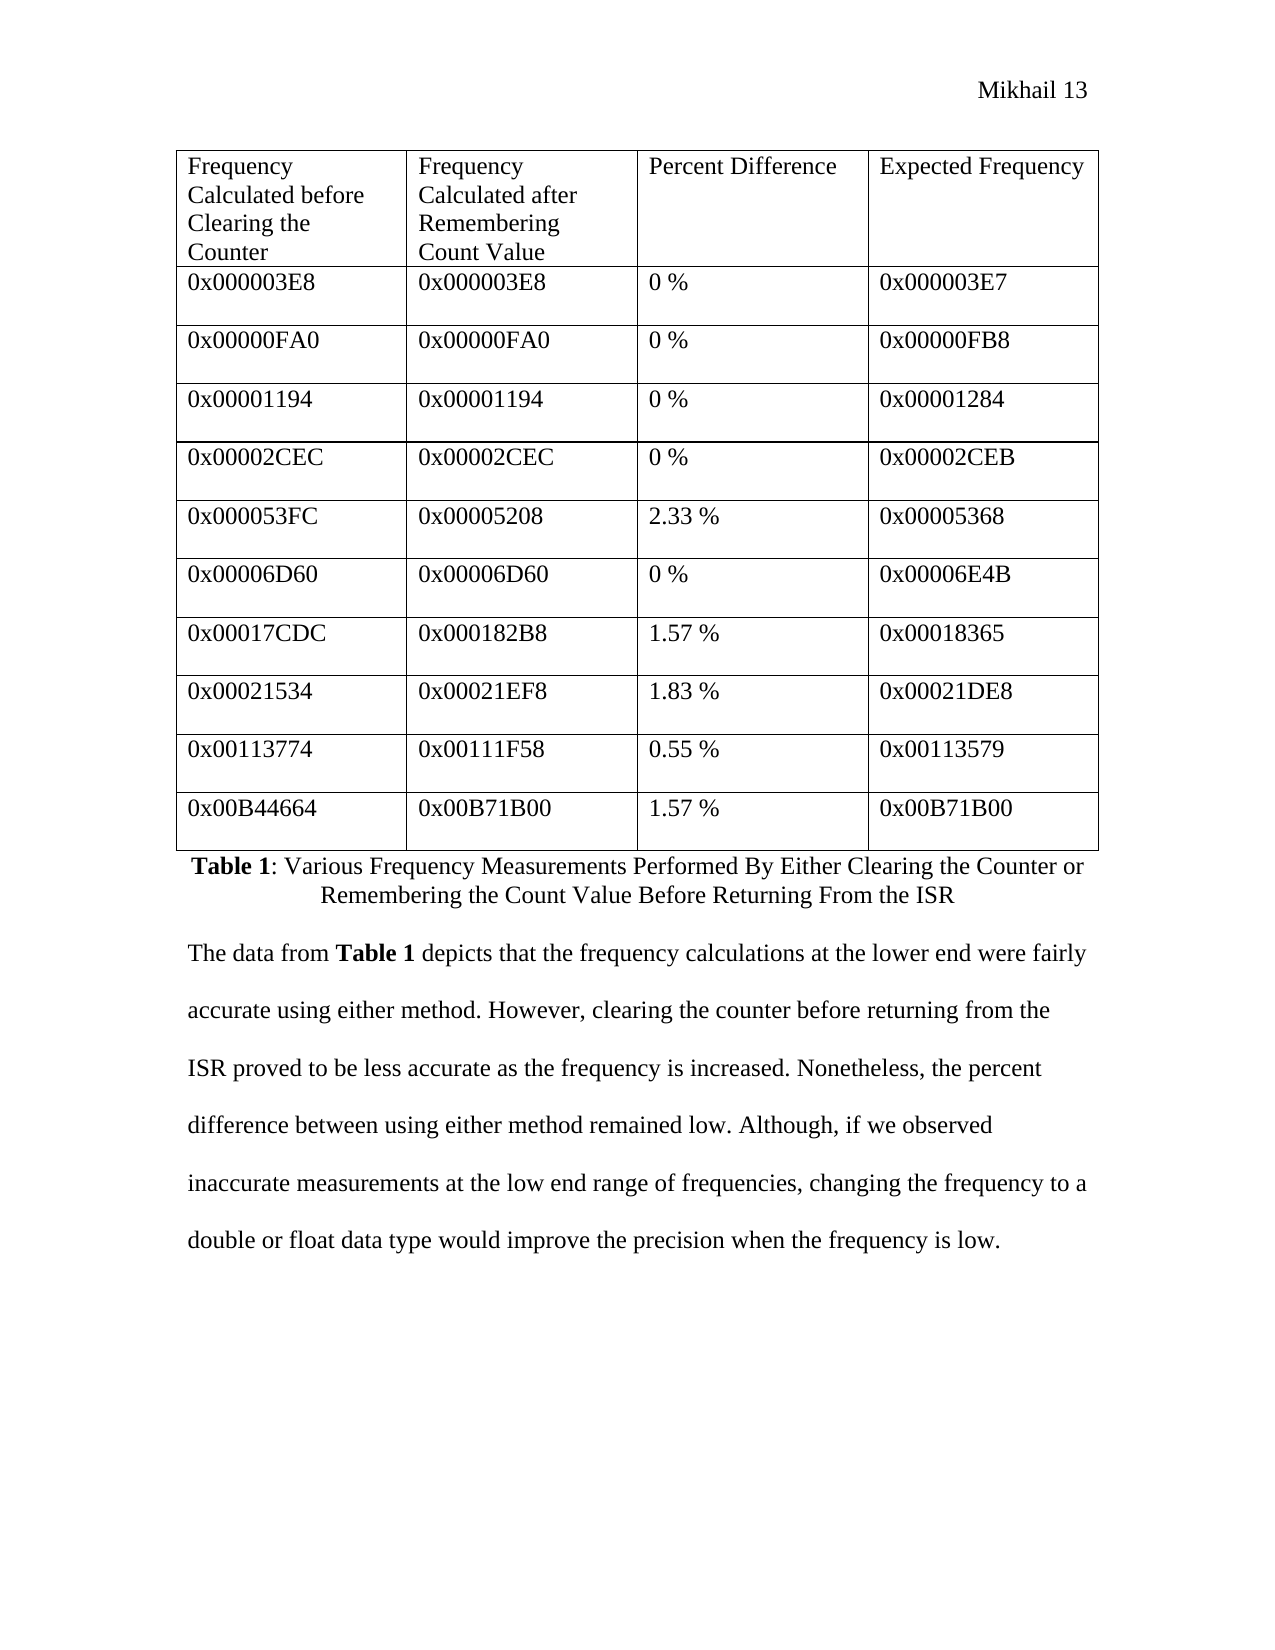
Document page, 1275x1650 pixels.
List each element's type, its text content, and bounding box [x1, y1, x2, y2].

table_cell 0x000003E8 [177, 267, 406, 324]
table_cell 0x00002CEB [869, 443, 1098, 500]
table_cell 0x00B44664 [177, 793, 406, 850]
table_cell 0x000182B8 [407, 618, 637, 675]
table_cell 0x00001194 [407, 384, 637, 441]
table_cell 2.33 % [638, 501, 868, 558]
table_header Frequency Calculated after Remembering Count Value [407, 151, 637, 266]
table_cell 0x00021EF8 [407, 676, 637, 733]
table_cell 0x00000FB8 [869, 326, 1098, 383]
table_cell 0x00005368 [869, 501, 1098, 558]
table_cell 0.55 % [638, 735, 868, 792]
table_cell 0x00001194 [177, 384, 406, 441]
table_cell 0 % [638, 384, 868, 441]
table_cell 0x00006D60 [177, 559, 406, 617]
table_cell 0x00000FA0 [177, 326, 406, 383]
table_cell 0x00B71B00 [407, 793, 637, 850]
table_cell 0x000003E7 [869, 267, 1098, 324]
table_cell 0x00021534 [177, 676, 406, 733]
table_cell 0x00000FA0 [407, 326, 637, 383]
table_cell 0x000053FC [177, 501, 406, 558]
table_cell 0 % [638, 267, 868, 324]
table_cell 1.57 % [638, 618, 868, 675]
table_cell 0x00002CEC [177, 443, 406, 500]
table_cell 0 % [638, 559, 868, 617]
table_header Expected Frequency [869, 151, 1098, 266]
table_cell 0x000003E8 [407, 267, 637, 324]
table_cell 0x00113774 [177, 735, 406, 792]
text The data from Table 1 depicts that the frequency calculations at the lower end were fairly accurate using either method. However, clearing the counter before returning from the ISR proved to be less accurate as the frequency is increased. Nonetheless, the percent difference between using either method remained low. Although, if we observed inaccurate measurements at the low end range of frequencies, changing the frequency to a double or float data type would improve the precision when the frequency is low. [187, 938, 1087, 1254]
table_cell 0x00002CEC [407, 443, 637, 500]
table_cell 0x00006D60 [407, 559, 637, 617]
table_cell 0x00B71B00 [869, 793, 1098, 850]
table_cell 0x00021DE8 [869, 676, 1098, 733]
table_cell 0 % [638, 326, 868, 383]
table_cell 0x00006E4B [869, 559, 1098, 617]
table_header Percent Difference [638, 151, 868, 266]
table_cell 1.83 % [638, 676, 868, 733]
table_cell 0x00018365 [869, 618, 1098, 675]
table_cell 0x00111F58 [407, 735, 637, 792]
table_cell 0x00113579 [869, 735, 1098, 792]
table_cell 0x00005208 [407, 501, 637, 558]
table_cell 0 % [638, 443, 868, 500]
table_cell 0x00001284 [869, 384, 1098, 441]
table_header Frequency Calculated before Clearing the Counter [177, 151, 406, 266]
table_cell 0x00017CDC [177, 618, 406, 675]
text Table 1: Various Frequency Measurements Performed By Either Clearing the Counter or Remembering the Count Value Before Returning From the ISR [187, 851, 1087, 909]
table_cell 1.57 % [638, 793, 868, 850]
